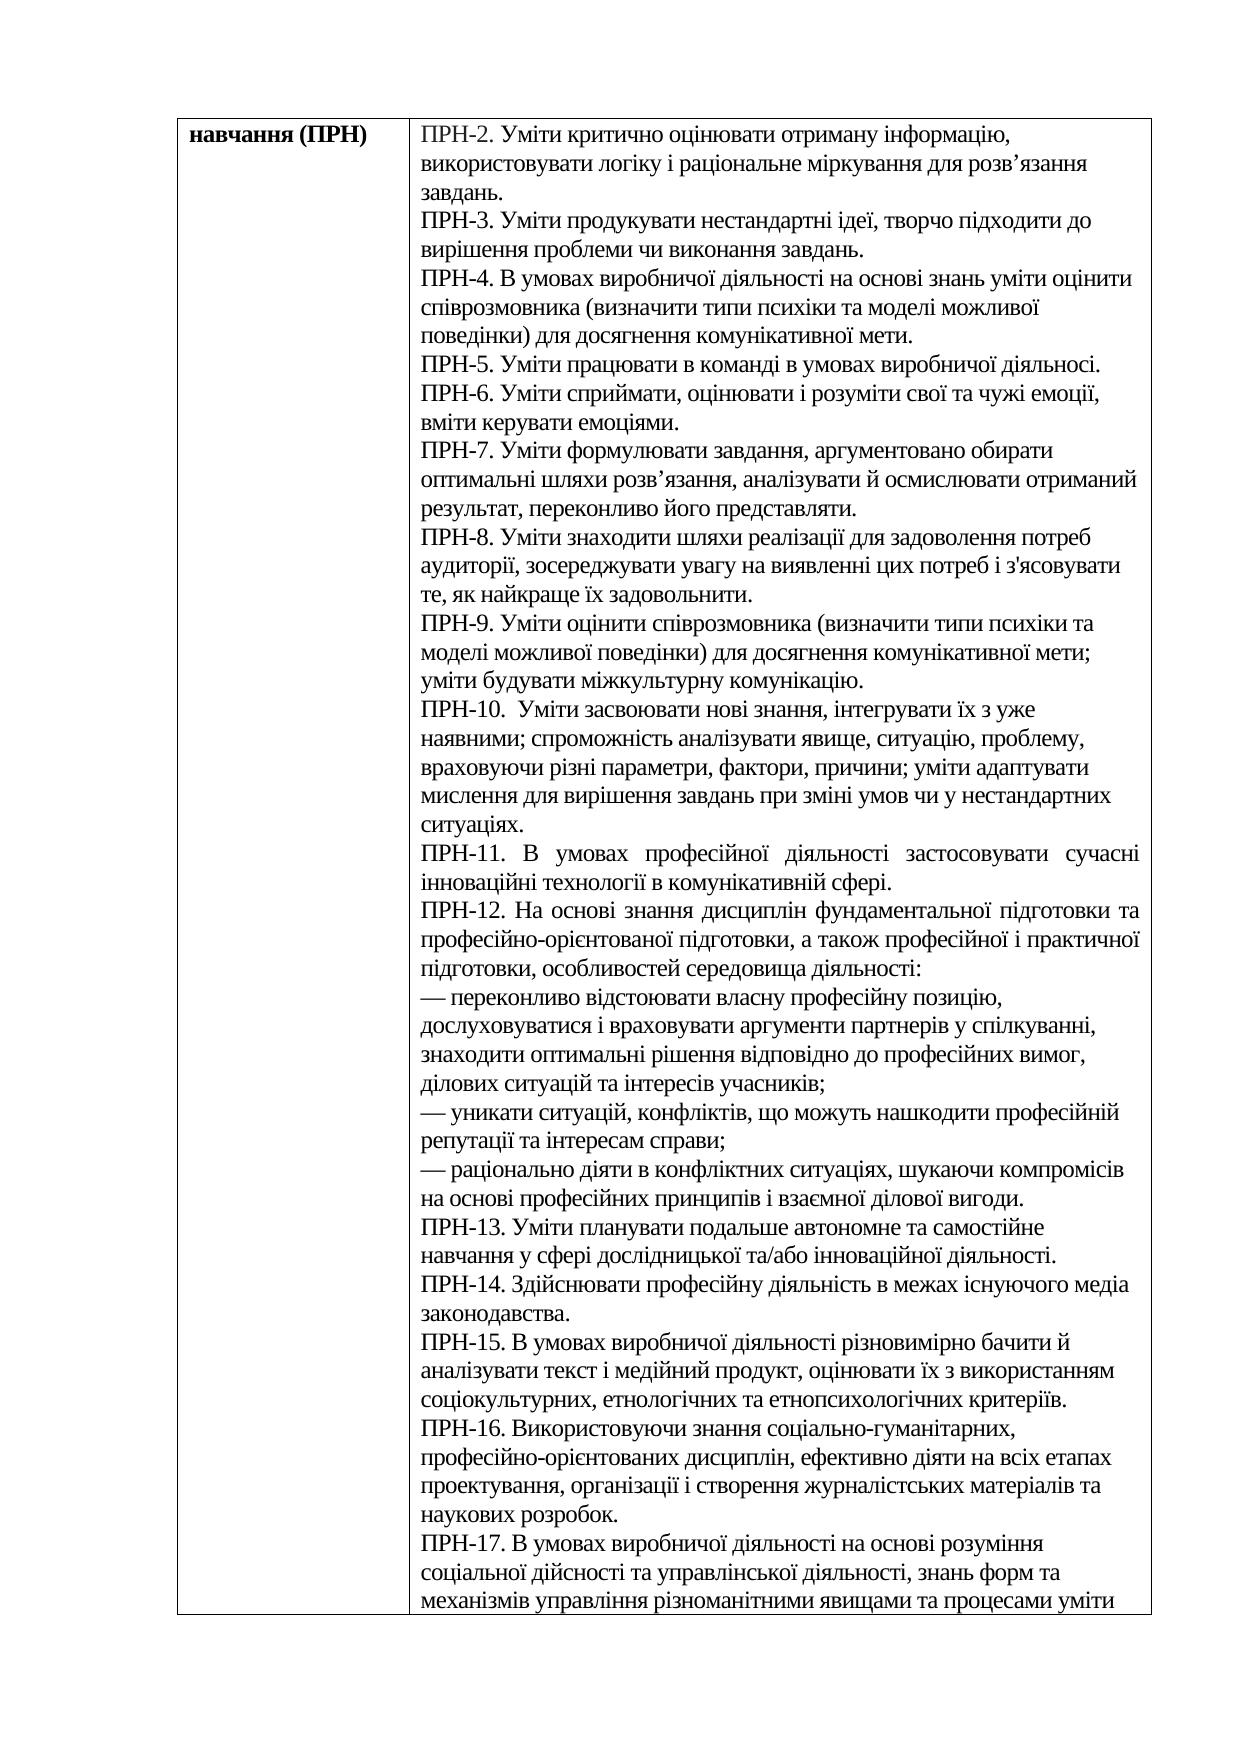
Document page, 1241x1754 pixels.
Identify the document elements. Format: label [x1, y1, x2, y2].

table_cell [178, 119, 409, 1614]
table_cell [410, 119, 1151, 1614]
